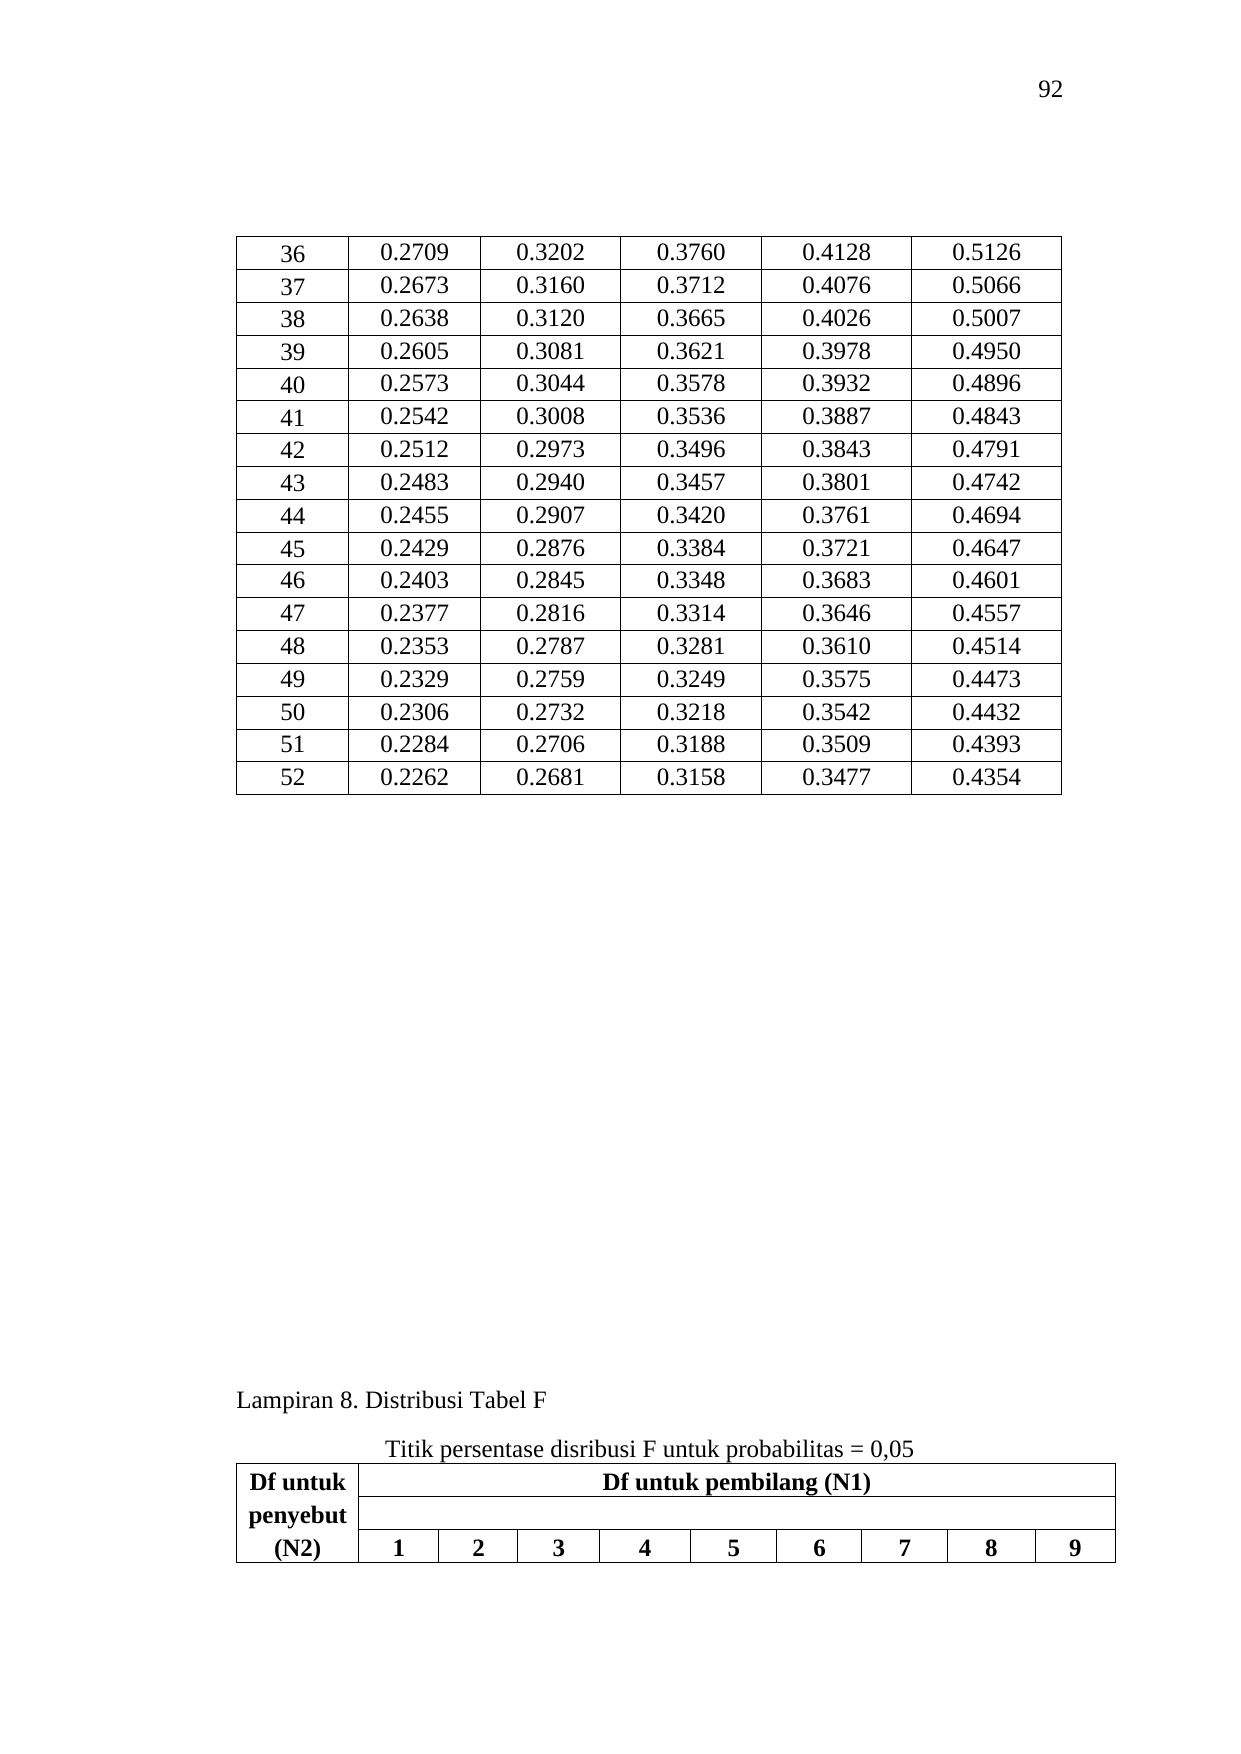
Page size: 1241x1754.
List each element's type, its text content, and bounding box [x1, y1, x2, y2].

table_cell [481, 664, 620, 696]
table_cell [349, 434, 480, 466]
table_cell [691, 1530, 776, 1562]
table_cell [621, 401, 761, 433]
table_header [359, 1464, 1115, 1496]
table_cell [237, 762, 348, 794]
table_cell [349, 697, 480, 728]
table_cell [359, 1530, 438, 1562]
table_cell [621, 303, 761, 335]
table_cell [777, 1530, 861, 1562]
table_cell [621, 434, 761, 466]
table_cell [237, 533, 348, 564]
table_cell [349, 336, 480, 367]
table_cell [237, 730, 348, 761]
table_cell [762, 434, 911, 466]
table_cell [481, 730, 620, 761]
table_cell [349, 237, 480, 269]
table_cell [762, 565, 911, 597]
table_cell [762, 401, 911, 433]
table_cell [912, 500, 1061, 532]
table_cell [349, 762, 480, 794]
text Lampiran 8. Distribusi Tabel F [236, 1385, 1063, 1414]
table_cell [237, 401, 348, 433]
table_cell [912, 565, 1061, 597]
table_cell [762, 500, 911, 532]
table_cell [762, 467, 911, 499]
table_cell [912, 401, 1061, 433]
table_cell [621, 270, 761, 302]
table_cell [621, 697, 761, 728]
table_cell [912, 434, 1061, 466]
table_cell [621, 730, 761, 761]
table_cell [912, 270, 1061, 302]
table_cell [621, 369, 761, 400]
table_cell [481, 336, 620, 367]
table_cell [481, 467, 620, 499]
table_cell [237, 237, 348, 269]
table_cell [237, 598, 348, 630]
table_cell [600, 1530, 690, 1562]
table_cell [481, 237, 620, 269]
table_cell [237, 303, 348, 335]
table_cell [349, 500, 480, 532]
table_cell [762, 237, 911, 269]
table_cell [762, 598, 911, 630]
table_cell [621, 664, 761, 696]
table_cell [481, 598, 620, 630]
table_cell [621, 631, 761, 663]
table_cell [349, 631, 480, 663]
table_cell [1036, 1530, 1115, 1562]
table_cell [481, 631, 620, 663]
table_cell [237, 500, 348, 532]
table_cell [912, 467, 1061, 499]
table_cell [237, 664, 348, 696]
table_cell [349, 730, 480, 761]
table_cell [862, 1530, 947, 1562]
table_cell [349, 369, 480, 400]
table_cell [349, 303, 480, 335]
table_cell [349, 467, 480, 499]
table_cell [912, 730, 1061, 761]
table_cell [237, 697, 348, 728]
text Titik persentase disribusi F untuk probabilitas = 0,05 [236, 1434, 1063, 1463]
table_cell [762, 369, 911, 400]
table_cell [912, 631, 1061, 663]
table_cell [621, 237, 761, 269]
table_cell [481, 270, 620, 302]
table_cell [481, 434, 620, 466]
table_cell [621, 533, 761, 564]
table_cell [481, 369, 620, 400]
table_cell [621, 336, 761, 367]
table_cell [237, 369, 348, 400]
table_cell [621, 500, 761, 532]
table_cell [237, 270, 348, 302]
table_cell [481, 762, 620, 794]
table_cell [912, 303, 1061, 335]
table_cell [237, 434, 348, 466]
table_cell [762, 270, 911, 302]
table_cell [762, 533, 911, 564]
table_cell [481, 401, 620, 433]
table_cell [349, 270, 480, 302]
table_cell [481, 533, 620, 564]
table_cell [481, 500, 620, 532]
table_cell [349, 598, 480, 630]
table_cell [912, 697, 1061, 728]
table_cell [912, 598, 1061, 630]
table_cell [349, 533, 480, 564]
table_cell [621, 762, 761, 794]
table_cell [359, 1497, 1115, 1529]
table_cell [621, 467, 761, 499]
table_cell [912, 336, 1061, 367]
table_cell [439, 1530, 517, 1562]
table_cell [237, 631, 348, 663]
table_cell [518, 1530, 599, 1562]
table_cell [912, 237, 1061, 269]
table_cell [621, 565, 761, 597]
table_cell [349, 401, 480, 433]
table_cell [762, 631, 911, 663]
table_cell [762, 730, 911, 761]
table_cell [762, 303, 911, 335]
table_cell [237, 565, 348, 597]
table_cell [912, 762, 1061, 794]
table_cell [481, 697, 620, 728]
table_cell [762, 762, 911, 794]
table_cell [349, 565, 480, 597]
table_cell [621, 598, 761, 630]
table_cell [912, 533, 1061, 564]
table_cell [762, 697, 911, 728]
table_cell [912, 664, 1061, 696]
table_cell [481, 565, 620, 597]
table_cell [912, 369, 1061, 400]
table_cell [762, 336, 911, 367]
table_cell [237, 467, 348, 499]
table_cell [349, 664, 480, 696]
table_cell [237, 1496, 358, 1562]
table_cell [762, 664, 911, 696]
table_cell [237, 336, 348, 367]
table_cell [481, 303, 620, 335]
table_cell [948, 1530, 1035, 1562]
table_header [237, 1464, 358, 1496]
